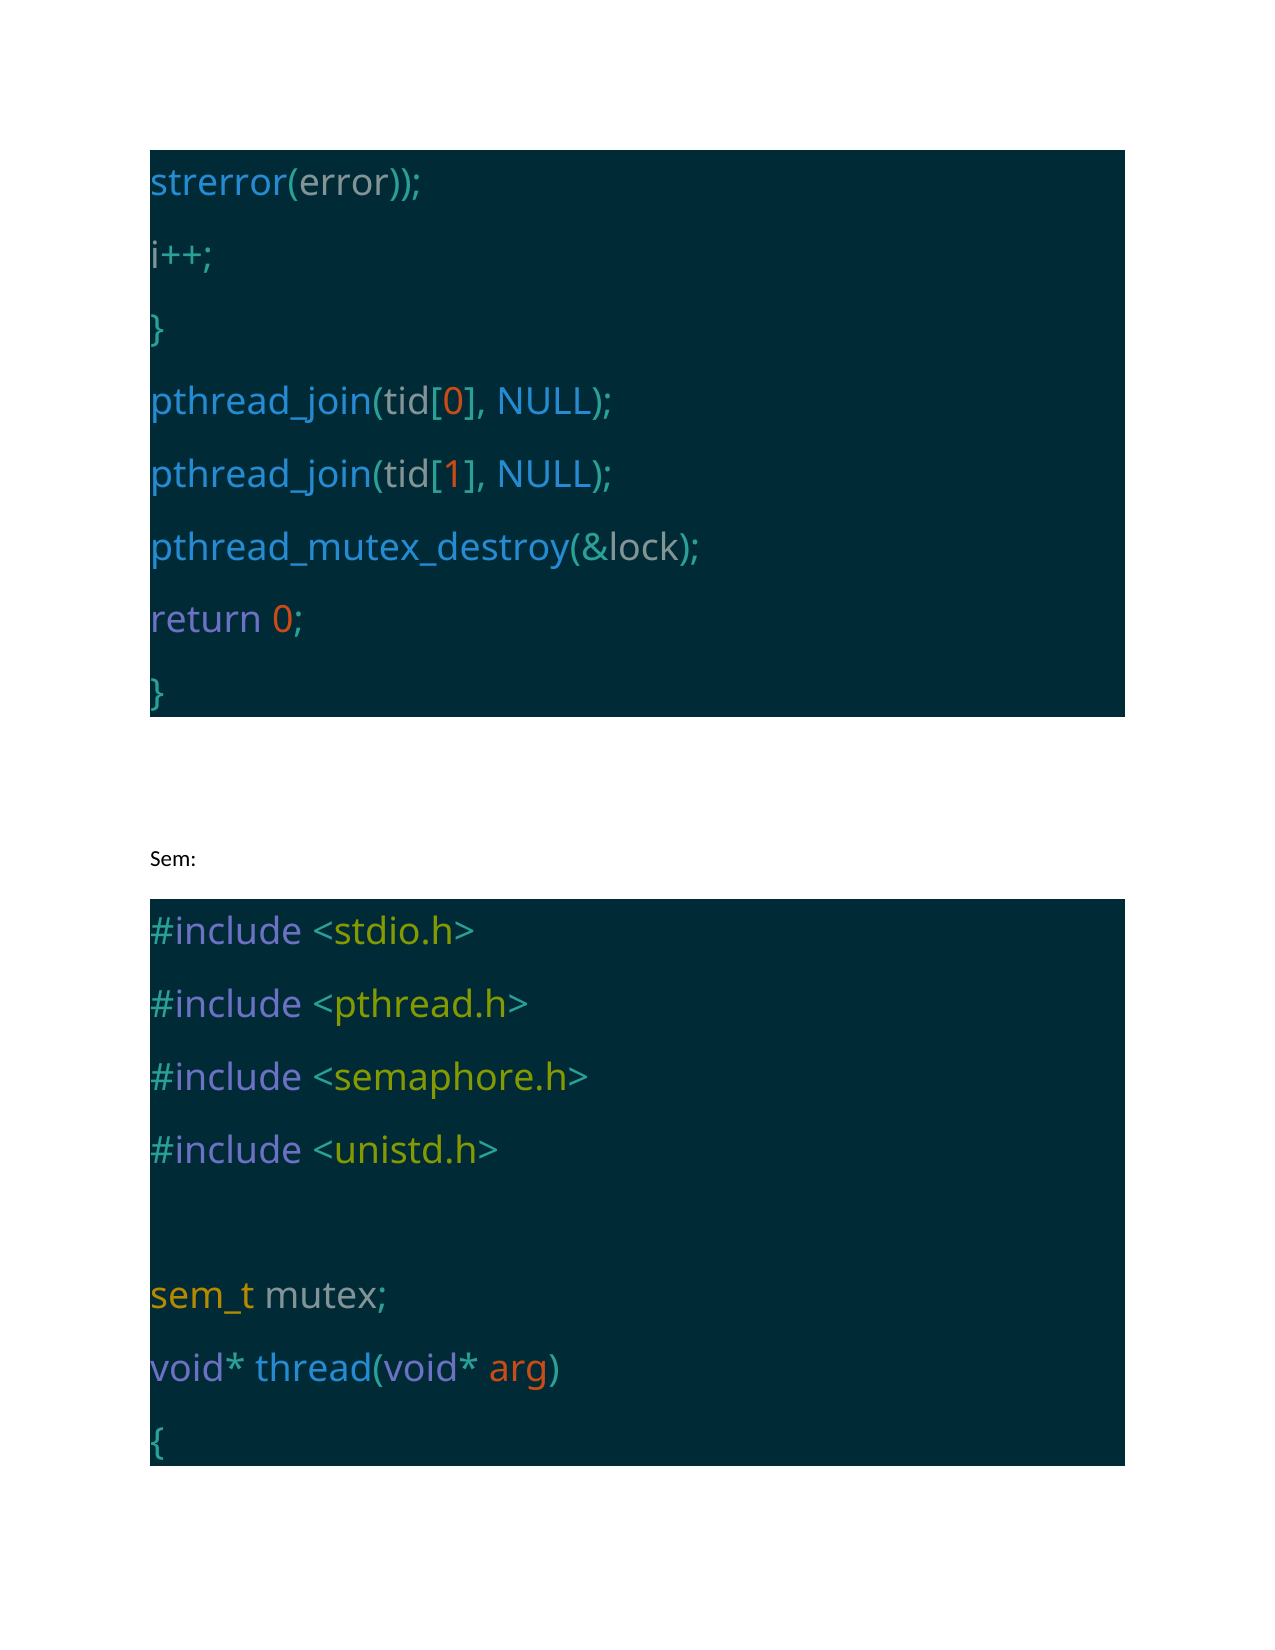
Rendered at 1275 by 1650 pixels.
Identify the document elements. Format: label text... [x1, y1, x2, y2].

text pthread_mutex_destroy(&lock); [150, 514, 1125, 571]
text #include <unistd.h> [150, 1118, 1125, 1174]
text pthread_join(tid[1], NULL); [150, 442, 1125, 498]
text i++; [150, 223, 1125, 279]
text strerror(error)); [150, 150, 1125, 206]
text #include <stdio.h> [150, 899, 1125, 955]
text pthread_join(tid[0], NULL); [150, 369, 1125, 425]
text #include <semaphore.h> [150, 1045, 1125, 1101]
text #include <pthread.h> [150, 972, 1125, 1028]
text } [150, 296, 1125, 352]
text sem_t mutex; [150, 1263, 1125, 1320]
text } [150, 660, 1125, 717]
text void* thread(void* arg) [150, 1336, 1125, 1393]
text return 0; [150, 587, 1125, 644]
text { [150, 1409, 1125, 1466]
text Sem: [150, 844, 1125, 872]
